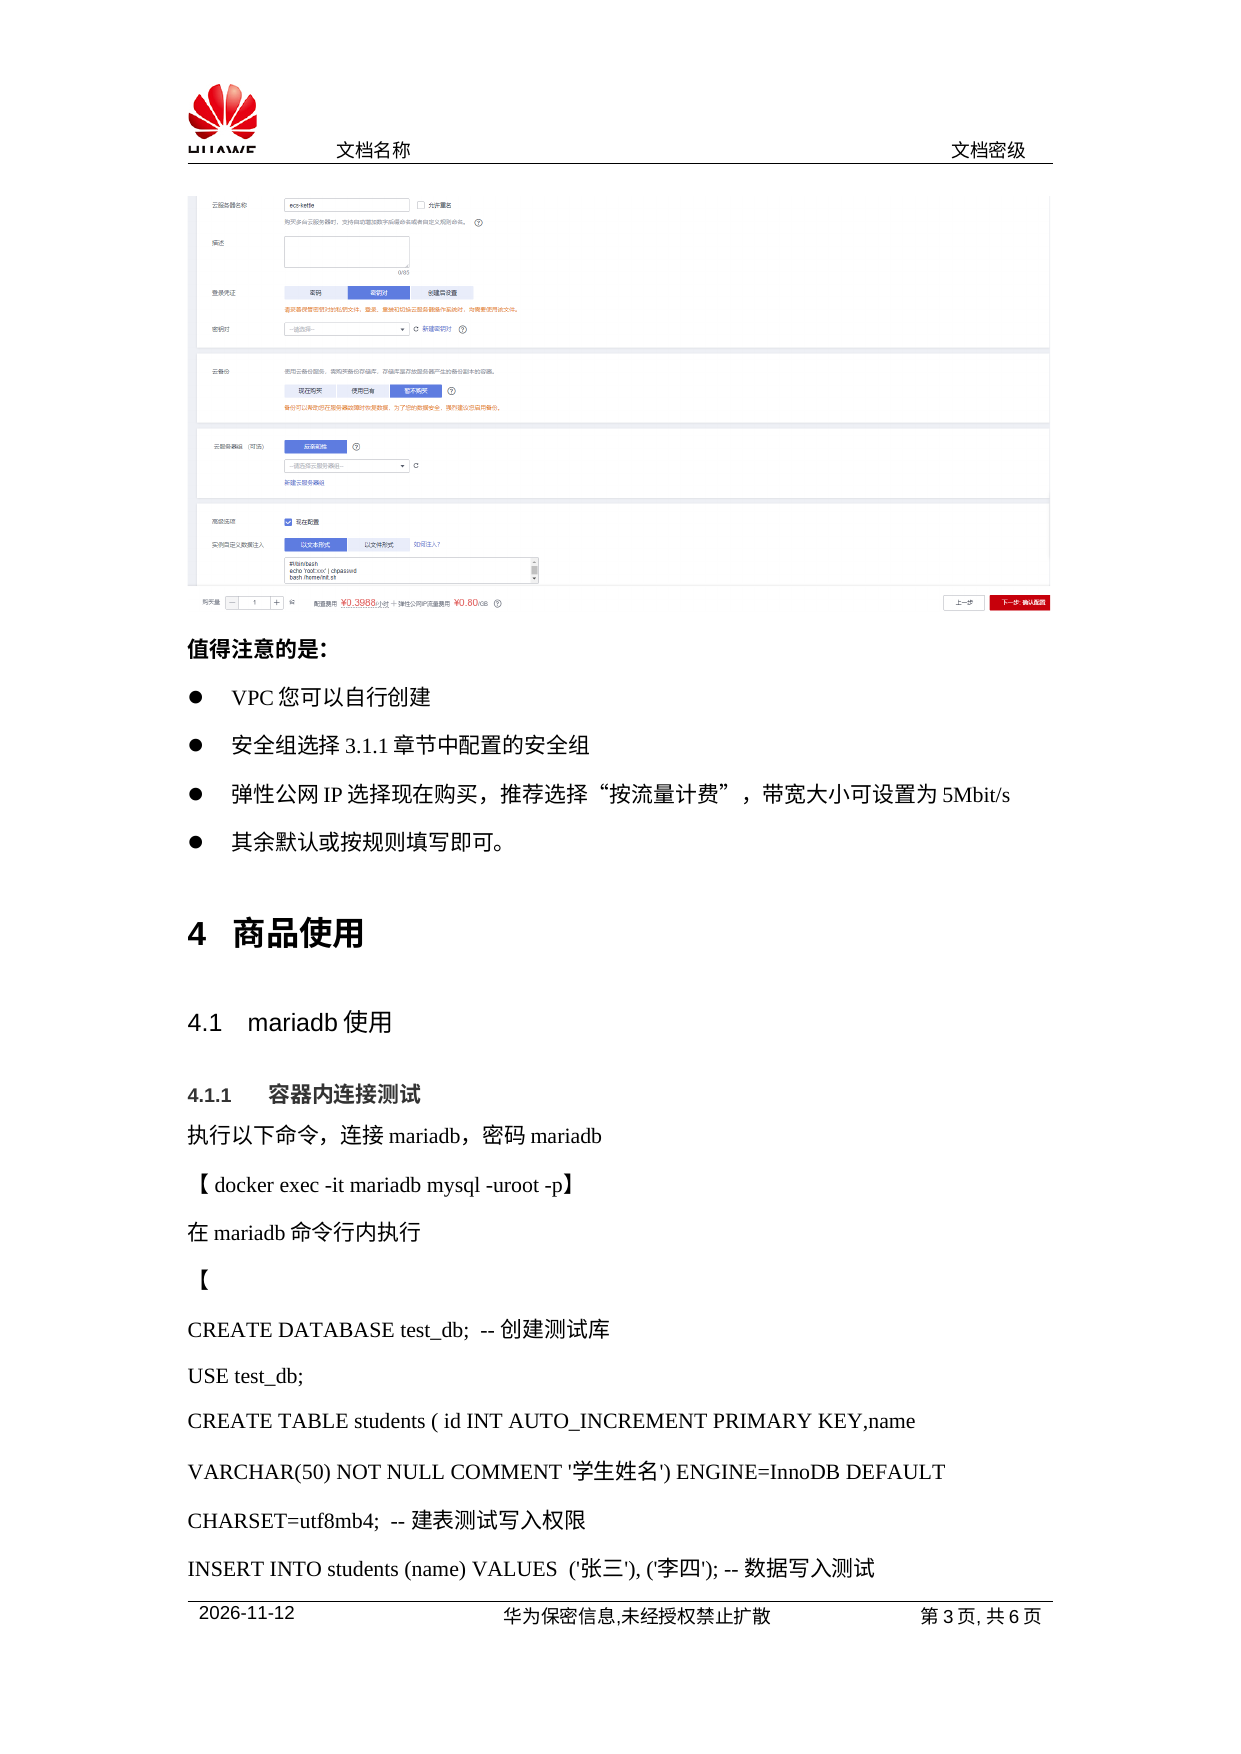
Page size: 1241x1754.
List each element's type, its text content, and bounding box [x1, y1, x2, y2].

text 在mariadb命令行内执行 [187, 1215, 1053, 1247]
text 执行以下命令，连接mariadb，密码mariadb [187, 1118, 1053, 1151]
picture [187, 196, 1050, 612]
list 安全组选择3.1.1章节中配置的安全组 [187, 728, 1053, 761]
subtitle 容器内连接测试 [187, 1078, 1053, 1111]
list 其余默认或按规则填写即可。 [187, 825, 1053, 857]
text INSERT INTO students (name) VALUES ('张三'), ('李四'); -- 数据写入测试 [187, 1551, 1053, 1583]
text 值得注意的是： [187, 631, 1053, 664]
text 【 docker exec -it mariadb mysql -uroot -p】 [187, 1166, 1053, 1199]
picture [188, 84, 257, 153]
subtitle 商品使用 [187, 898, 1053, 963]
list 弹性公网IP选择现在购买，推荐选择“按流量计费”，带宽大小可设置为5Mbit/s [187, 776, 1053, 809]
text CREATE TABLE students ( id INT AUTO_INCREMENT PRIMARY KEY,name VARCHAR(50) NOT NULL COMMENT '学生姓名') ENGINE=InnoDB DEFAULT CHARSET=utf8mb4; -- 建表测试写入权限 [187, 1405, 1053, 1535]
text 【 [187, 1263, 1053, 1296]
subtitle mariadb使用 [187, 988, 1053, 1053]
text USE test_db; [187, 1360, 1053, 1392]
list VPC您可以自行创建 [187, 680, 1053, 712]
text CREATE DATABASE test_db; -- 创建测试库 [187, 1311, 1053, 1344]
